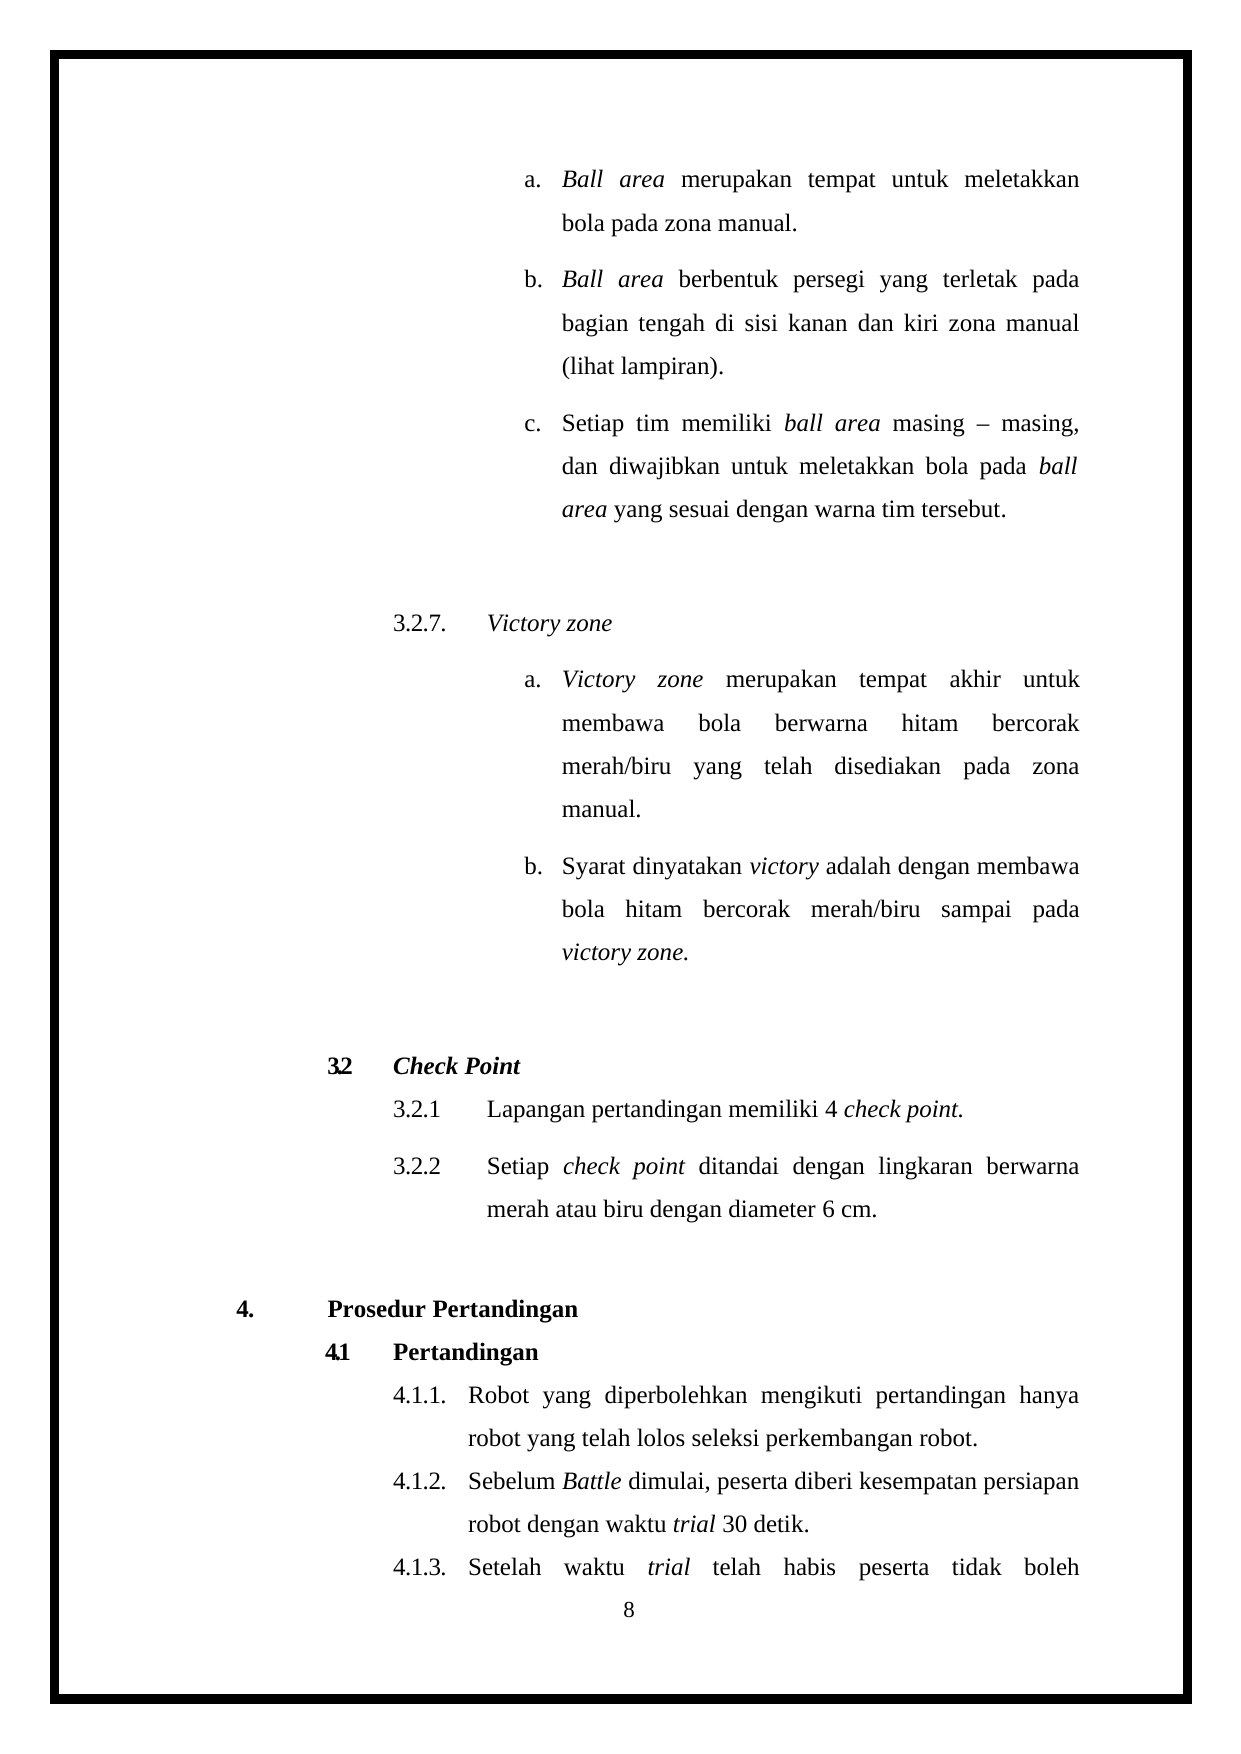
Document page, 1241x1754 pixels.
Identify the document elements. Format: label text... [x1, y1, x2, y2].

list Syarat dinyatakan victory adalah dengan membawa bola hitam bercorak merah/biru sampai pada victory zone. [524, 851, 1080, 966]
list Ball area berbentuk persegi yang terletak pada bagian tengah di sisi kanan dan kiri zona manual (lihat lampiran). [524, 264, 1080, 379]
list Setiap tim memiliki ball area masing – masing, dan diwajibkan untuk meletakkan bola pada ball area yang sesuai dengan warna tim tersebut. [524, 408, 1080, 523]
list Ball area merupakan tempat untuk meletakkan bola pada zona manual. [524, 164, 1080, 236]
list Check Point [327, 1051, 1121, 1080]
list Lapangan pertandingan memiliki 4 check point. [393, 1094, 1080, 1123]
subtitle Prosedur Pertandingan [236, 1294, 1121, 1323]
list Sebelum Battle dimulai, peserta diberi kesempatan persiapan robot dengan waktu trial 30 detik. [393, 1466, 1080, 1538]
list Setiap check point ditandai dengan lingkaran berwarna merah atau biru dengan diameter 6 cm. [393, 1151, 1080, 1223]
list Victory zone [393, 608, 1080, 636]
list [393, 1552, 1079, 1581]
list Robot yang diperbolehkan mengikuti pertandingan hanya robot yang telah lolos seleksi perkembangan robot. [393, 1380, 1079, 1452]
list Victory zone merupakan tempat akhir untuk membawa bola berwarna hitam bercorak merah/biru yang telah disediakan pada zona manual. [524, 664, 1080, 823]
list Pertandingan [325, 1337, 1121, 1366]
